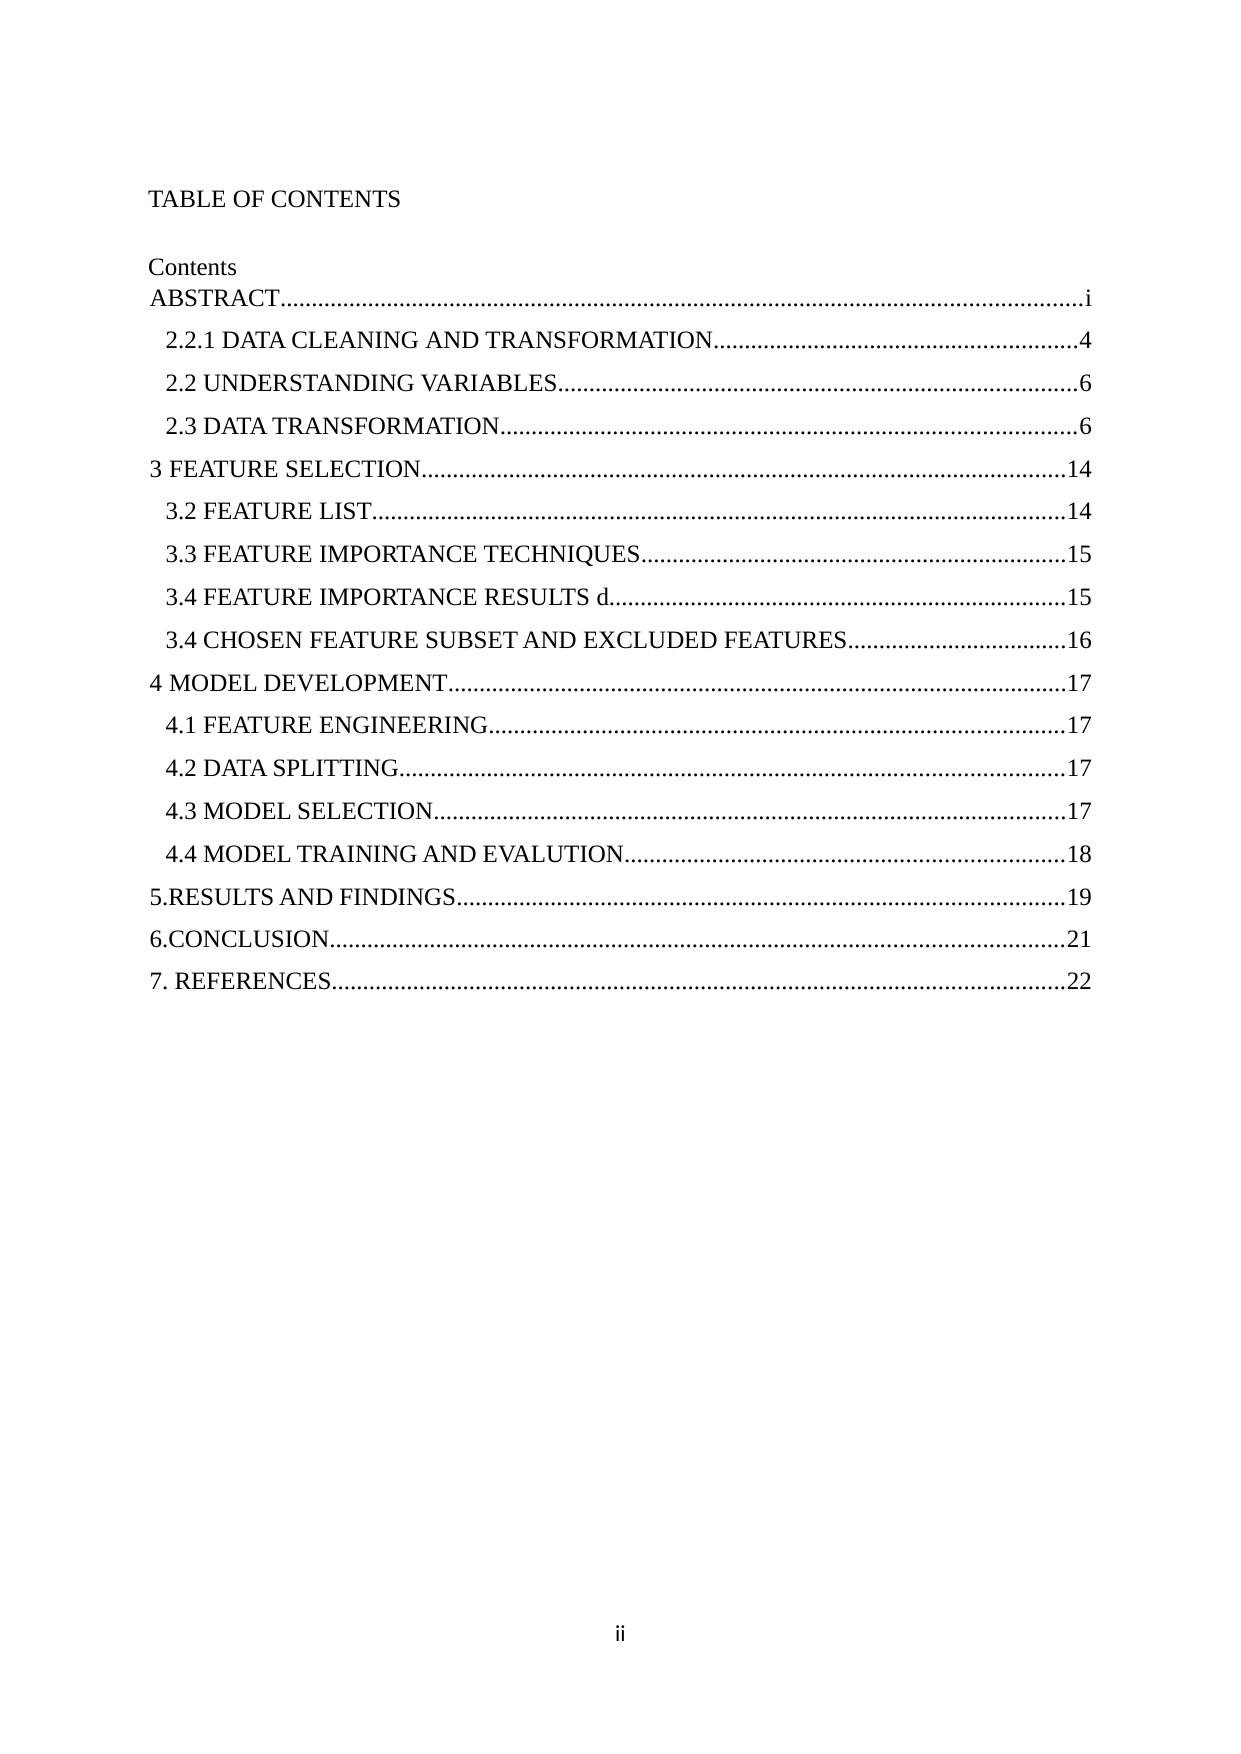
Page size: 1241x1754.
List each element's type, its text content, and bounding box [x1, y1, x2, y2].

text TABLE OF CONTENTS [148, 184, 1037, 213]
